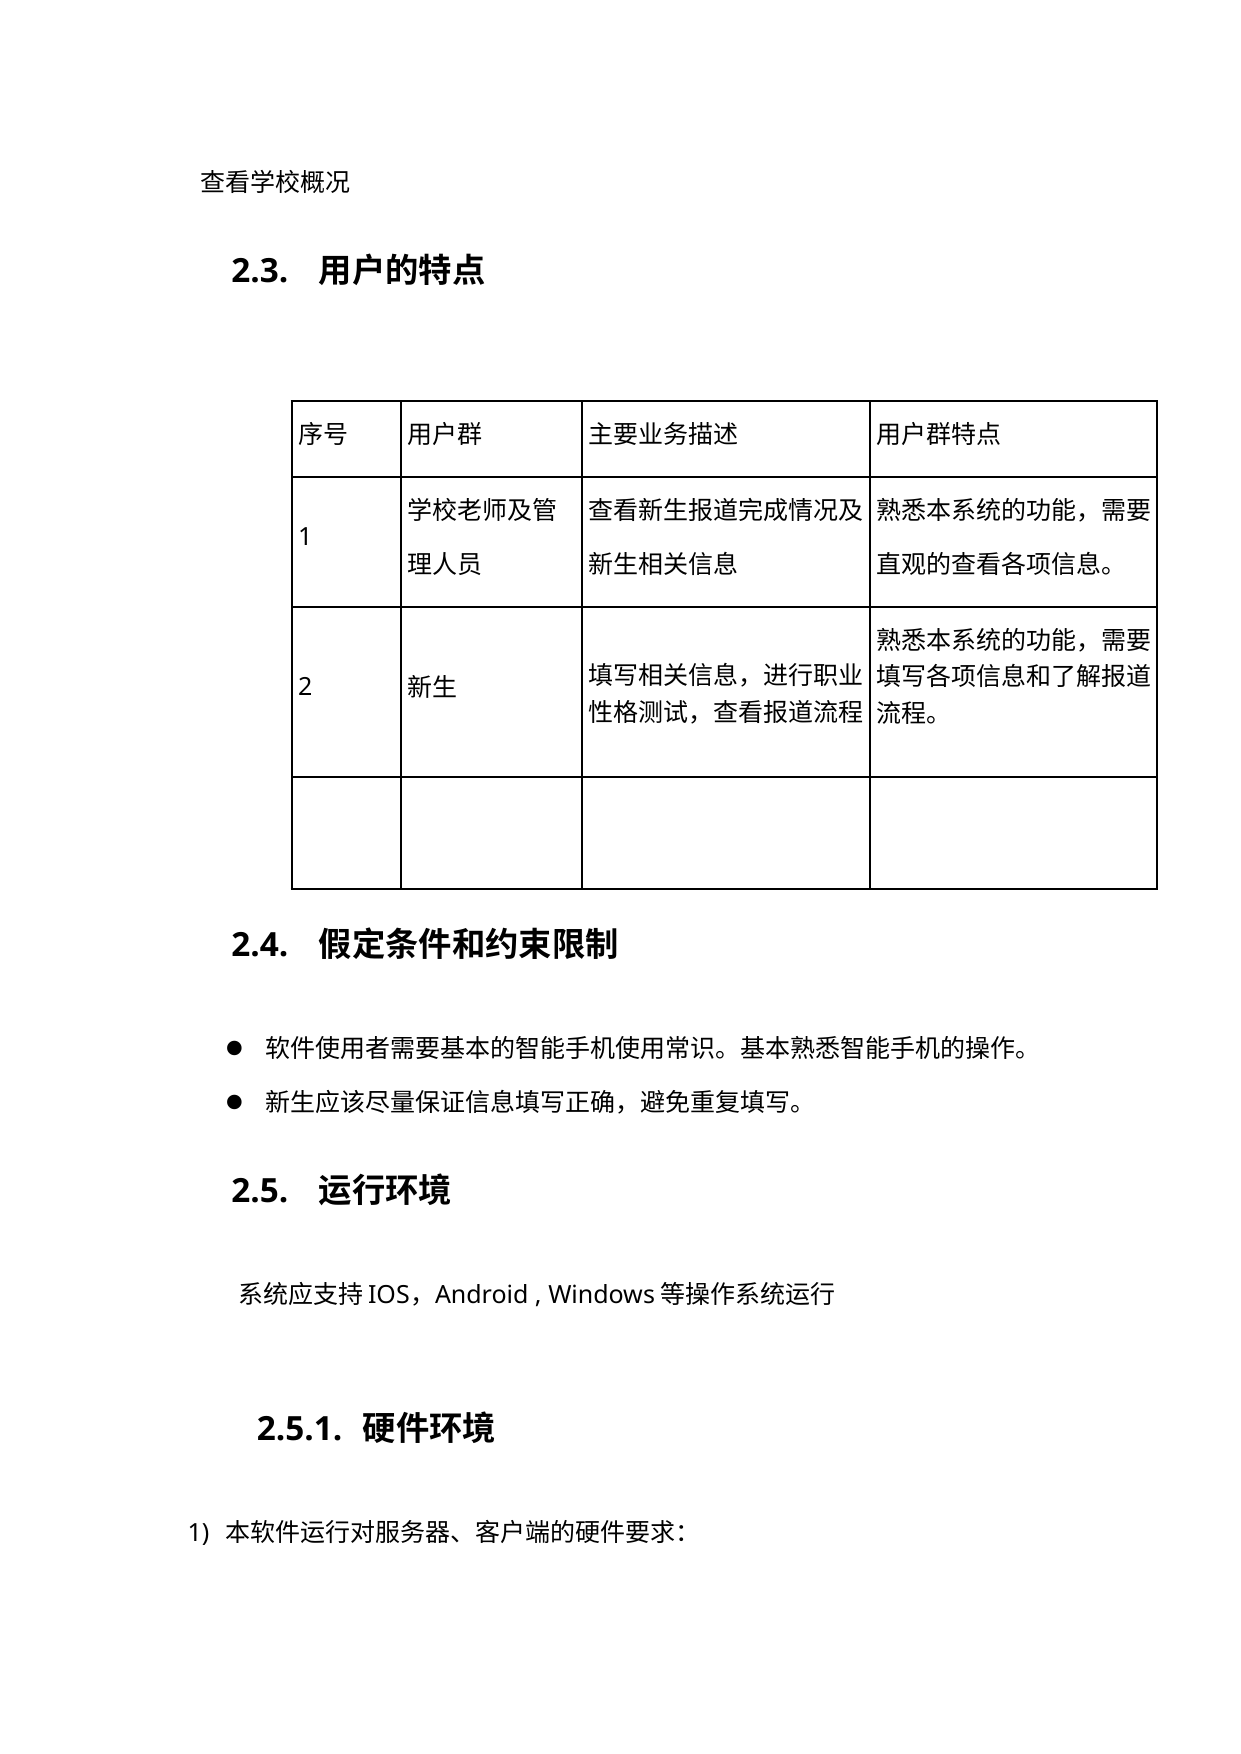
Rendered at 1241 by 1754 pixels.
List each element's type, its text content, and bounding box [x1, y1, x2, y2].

table_cell 熟悉本系统的功能，需要填写各项信息和了解报道流程。 [871, 608, 1156, 776]
table_cell [293, 778, 400, 888]
list 软件使用者需要基本的智能手机使用常识。基本熟悉智能手机的操作。 [225, 1028, 1053, 1064]
table_cell 熟悉本系统的功能，需要直观的查看各项信息。 [871, 478, 1156, 606]
table_header 用户群特点 [871, 402, 1156, 476]
subtitle 用户的特点 [231, 243, 1053, 292]
table_cell [583, 778, 869, 888]
table_header 序号 [293, 402, 400, 476]
table_header 用户群 [402, 402, 581, 476]
list 本软件运行对服务器、客户端的硬件要求： [187, 1513, 1053, 1549]
table_cell 填写相关信息，进行职业性格测试，查看报道流程 [583, 608, 869, 776]
subtitle 硬件环境 [257, 1402, 1053, 1450]
text 系统应支持IOS，Android , Windows等操作系统运行 [225, 1275, 1053, 1311]
table_cell 查看新生报道完成情况及新生相关信息 [583, 478, 869, 606]
table_cell 2 [293, 608, 400, 776]
subtitle 运行环境 [231, 1164, 1053, 1212]
table_cell 学校老师及管理人员 [402, 478, 581, 606]
list 新生应该尽量保证信息填写正确，避免重复填写。 [225, 1082, 1053, 1119]
table_cell [871, 778, 1156, 888]
table_cell [402, 778, 581, 888]
table_cell 1 [293, 478, 400, 606]
subtitle 假定条件和约束限制 [231, 917, 1053, 966]
text 查看学校概况 [187, 162, 1053, 198]
table_cell 新生 [402, 608, 581, 776]
table_header 主要业务描述 [583, 402, 869, 476]
